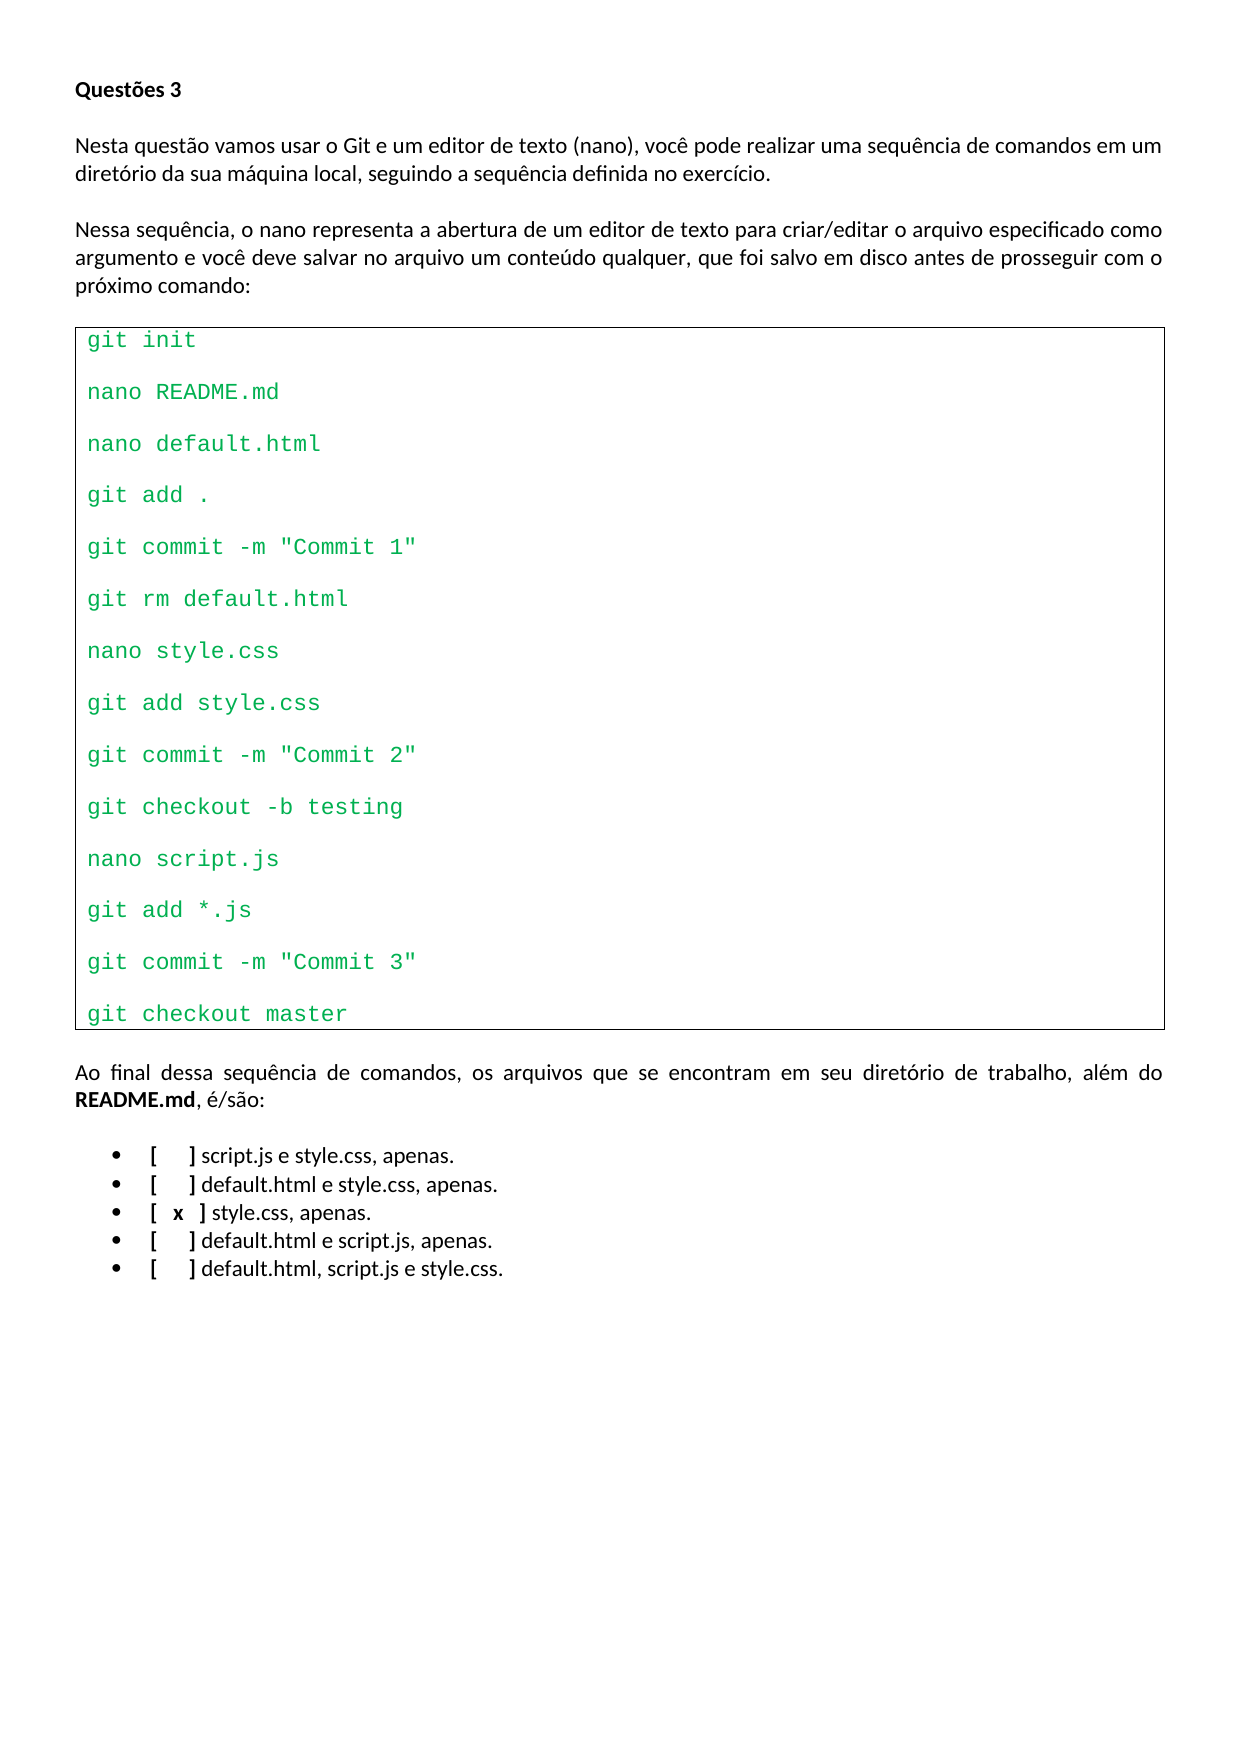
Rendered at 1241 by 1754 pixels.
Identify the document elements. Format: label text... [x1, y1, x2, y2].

text Ao final dessa sequência de comandos, os arquivos que se encontram em seu diretório de trabalho, além do README.md, é/são: [75, 1058, 1165, 1114]
list [ x ] style.css, apenas. [112, 1198, 1165, 1226]
list [ ] default.html e script.js, apenas. [112, 1226, 1165, 1254]
text Questões 3 [75, 75, 1165, 103]
list [ ] script.js e style.css, apenas. [112, 1142, 1165, 1170]
text Nesta questão vamos usar o Git e um editor de texto (nano), você pode realizar uma sequência de comandos em um diretório da sua máquina local, seguindo a sequência definida no exercício. [75, 131, 1165, 187]
list [ ] default.html e style.css, apenas. [112, 1170, 1165, 1198]
text Nessa sequência, o nano representa a abertura de um editor de texto para criar/editar o arquivo especificado como argumento e você deve salvar no arquivo um conteúdo qualquer, que foi salvo em disco antes de prosseguir com o próximo comando: [75, 215, 1165, 299]
table_header git init nano README.md nano default.html git add . git commit -m "Commit 1" git rm default.html nano style.css git add style.css git commit -m "Commit 2" git checkout -b testing nano script.js git add *.js git commit -m "Commit 3" git checkout master [76, 328, 1164, 1028]
list [ ] default.html, script.js e style.css. [112, 1254, 1165, 1282]
